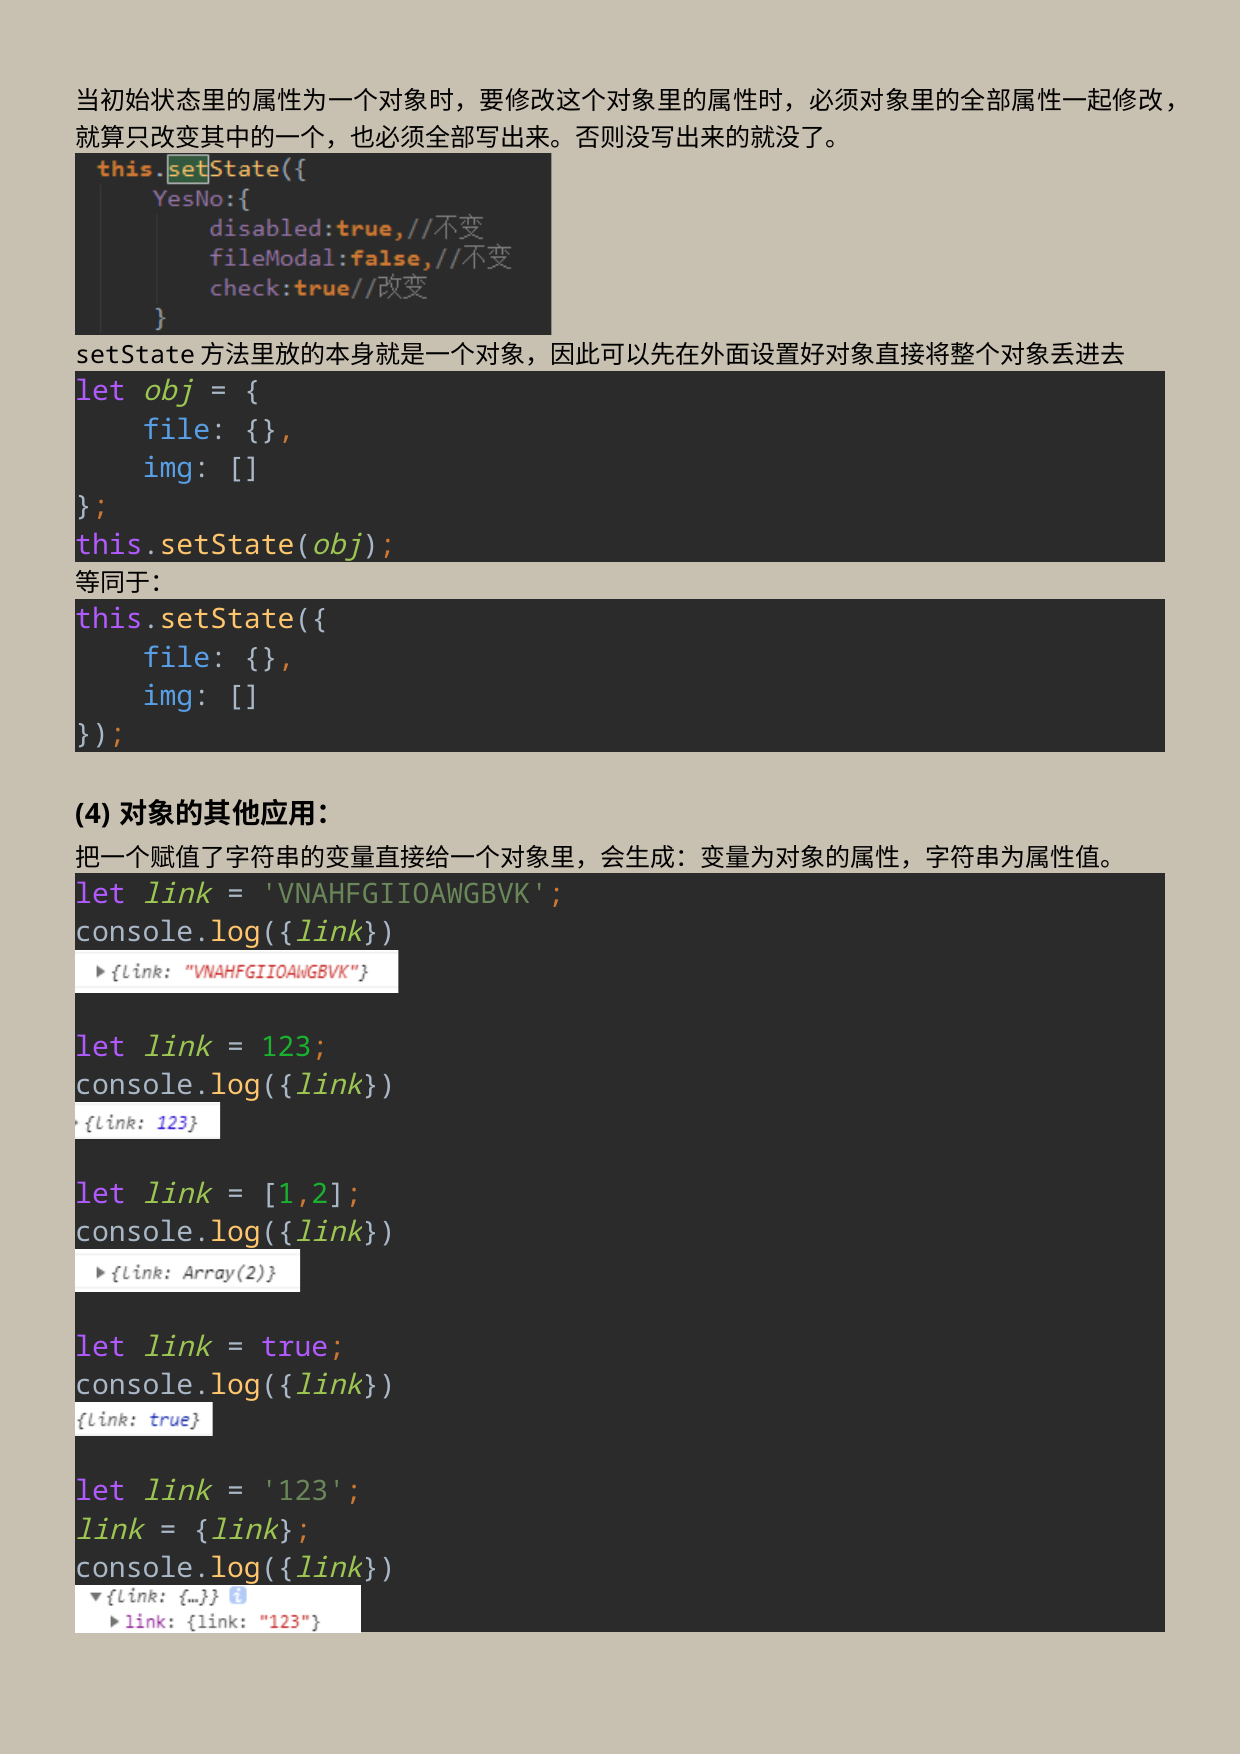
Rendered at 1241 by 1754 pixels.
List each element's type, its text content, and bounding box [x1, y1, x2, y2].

picture [75, 1249, 300, 1292]
text 把一个赋值了字符串的变量直接给一个对象里，会生成：变量为对象的属性，字符串为属性值。 [75, 837, 1165, 873]
text setState方法里放的本身就是一个对象，因此可以先在外面设置好对象直接将整个对象丢进去 [75, 334, 1165, 371]
text this.setState({ file: {}, img: [] }); [126, 599, 1165, 752]
picture [75, 1585, 361, 1633]
text 等同于： [75, 562, 1165, 599]
text let link = [1,2]; console.log({link}) [362, 1173, 1165, 1249]
picture [75, 950, 399, 993]
subtitle 对象的其他应用： [75, 791, 1165, 832]
text 当初始状态里的属性为一个对象时，要修改这个对象里的属性时，必须对象里的全部属性一起修改，就算只改变其中的一个，也必须全部写出来。否则没写出来的就没了。 [75, 81, 1165, 153]
picture [75, 153, 552, 335]
picture [75, 1402, 213, 1436]
text let link = '123'; link = {link}; console.log({link}) [311, 1471, 1165, 1586]
text let link = 'VNAHFGIIOAWGBVK'; console.log({link}) [396, 873, 1165, 950]
text let link = 123; console.log({link}) [75, 1026, 1165, 1103]
picture [75, 1102, 221, 1139]
text let obj = { file: {}, img: [] }; this.setState(obj); [75, 371, 1165, 562]
text let link = true; console.log({link}) [345, 1326, 1165, 1402]
